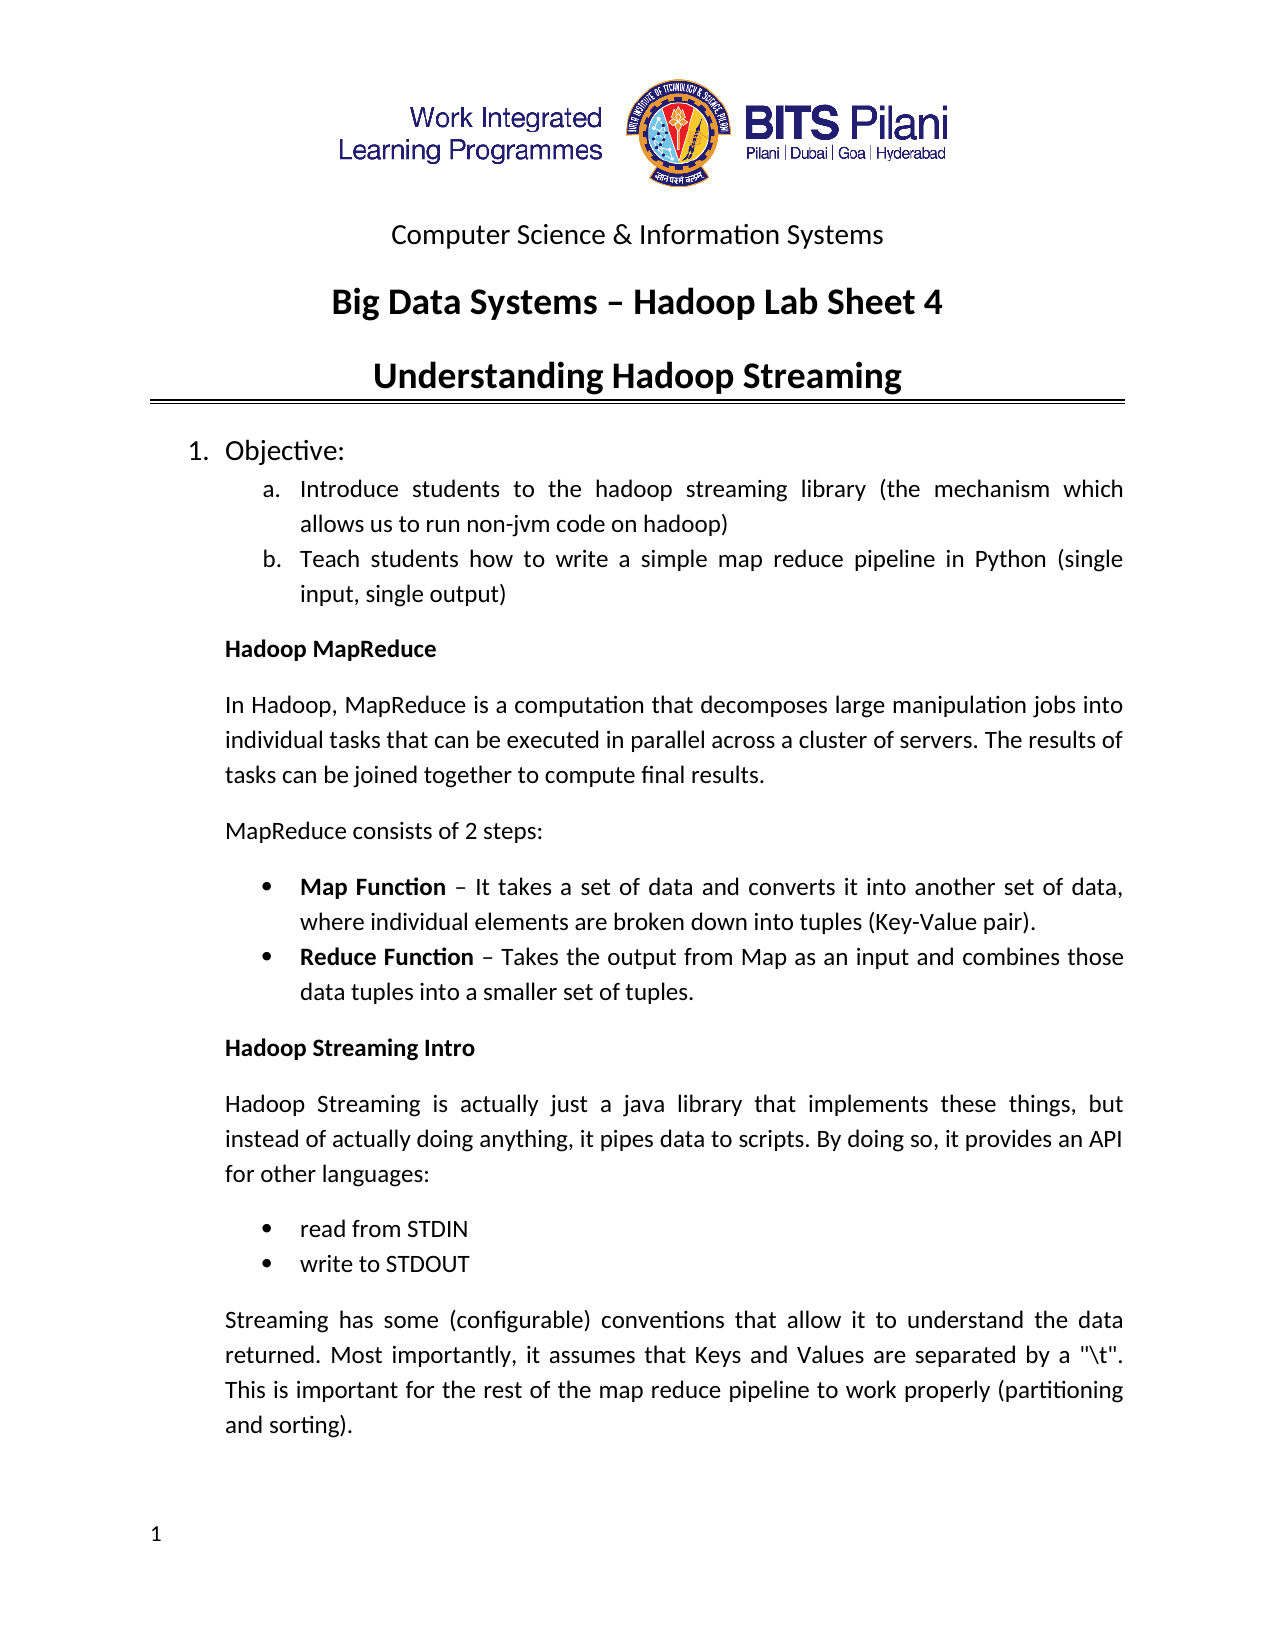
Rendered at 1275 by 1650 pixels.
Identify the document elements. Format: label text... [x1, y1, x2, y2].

text MapReduce consists of 2 steps: [225, 815, 1125, 846]
list Map Function – It takes a set of data and converts it into another set of data, where individual elements are broken down into tuples (Key-Value pair). [262, 871, 1125, 937]
list read from STDIN [262, 1214, 1125, 1244]
list Reduce Function – Takes the output from Map as an input and combines those data tuples into a smaller set of tuples. [262, 941, 1125, 1007]
text Hadoop Streaming is actually just a java library that implements these things, but instead of actually doing anything, it pipes data to scripts. By doing so, it provides an API for other languages: [225, 1088, 1125, 1188]
text Big Data Systems – Hadoop Lab Sheet 4 [150, 278, 1125, 324]
picture [325, 75, 951, 189]
list Introduce students to the hadoop streaming library (the mechanism which allows us to run non-jvm code on hadoop) [262, 473, 1125, 538]
text Understanding Hadoop Streaming [150, 352, 1125, 399]
text Hadoop Streaming Intro [225, 1032, 1125, 1062]
text Streaming has some (configurable) conventions that allow it to understand the data returned. Most importantly, it assumes that Keys and Values are separated by a "\t". This is important for the rest of the map reduce pipeline to work properly (partitioning and sorting). [225, 1304, 1125, 1440]
text In Hadoop, MapReduce is a computation that decomposes large manipulation jobs into individual tasks that can be executed in parallel across a cluster of servers. The results of tasks can be joined together to compute final results. [225, 689, 1125, 790]
text Hadoop MapReduce [225, 634, 1125, 664]
list write to STDOUT [262, 1249, 1125, 1279]
list Teach students how to write a simple map reduce pipeline in Python (single input, single output) [262, 543, 1125, 608]
text Computer Science & Information Systems [150, 216, 1125, 252]
list Objective: [187, 432, 1125, 467]
